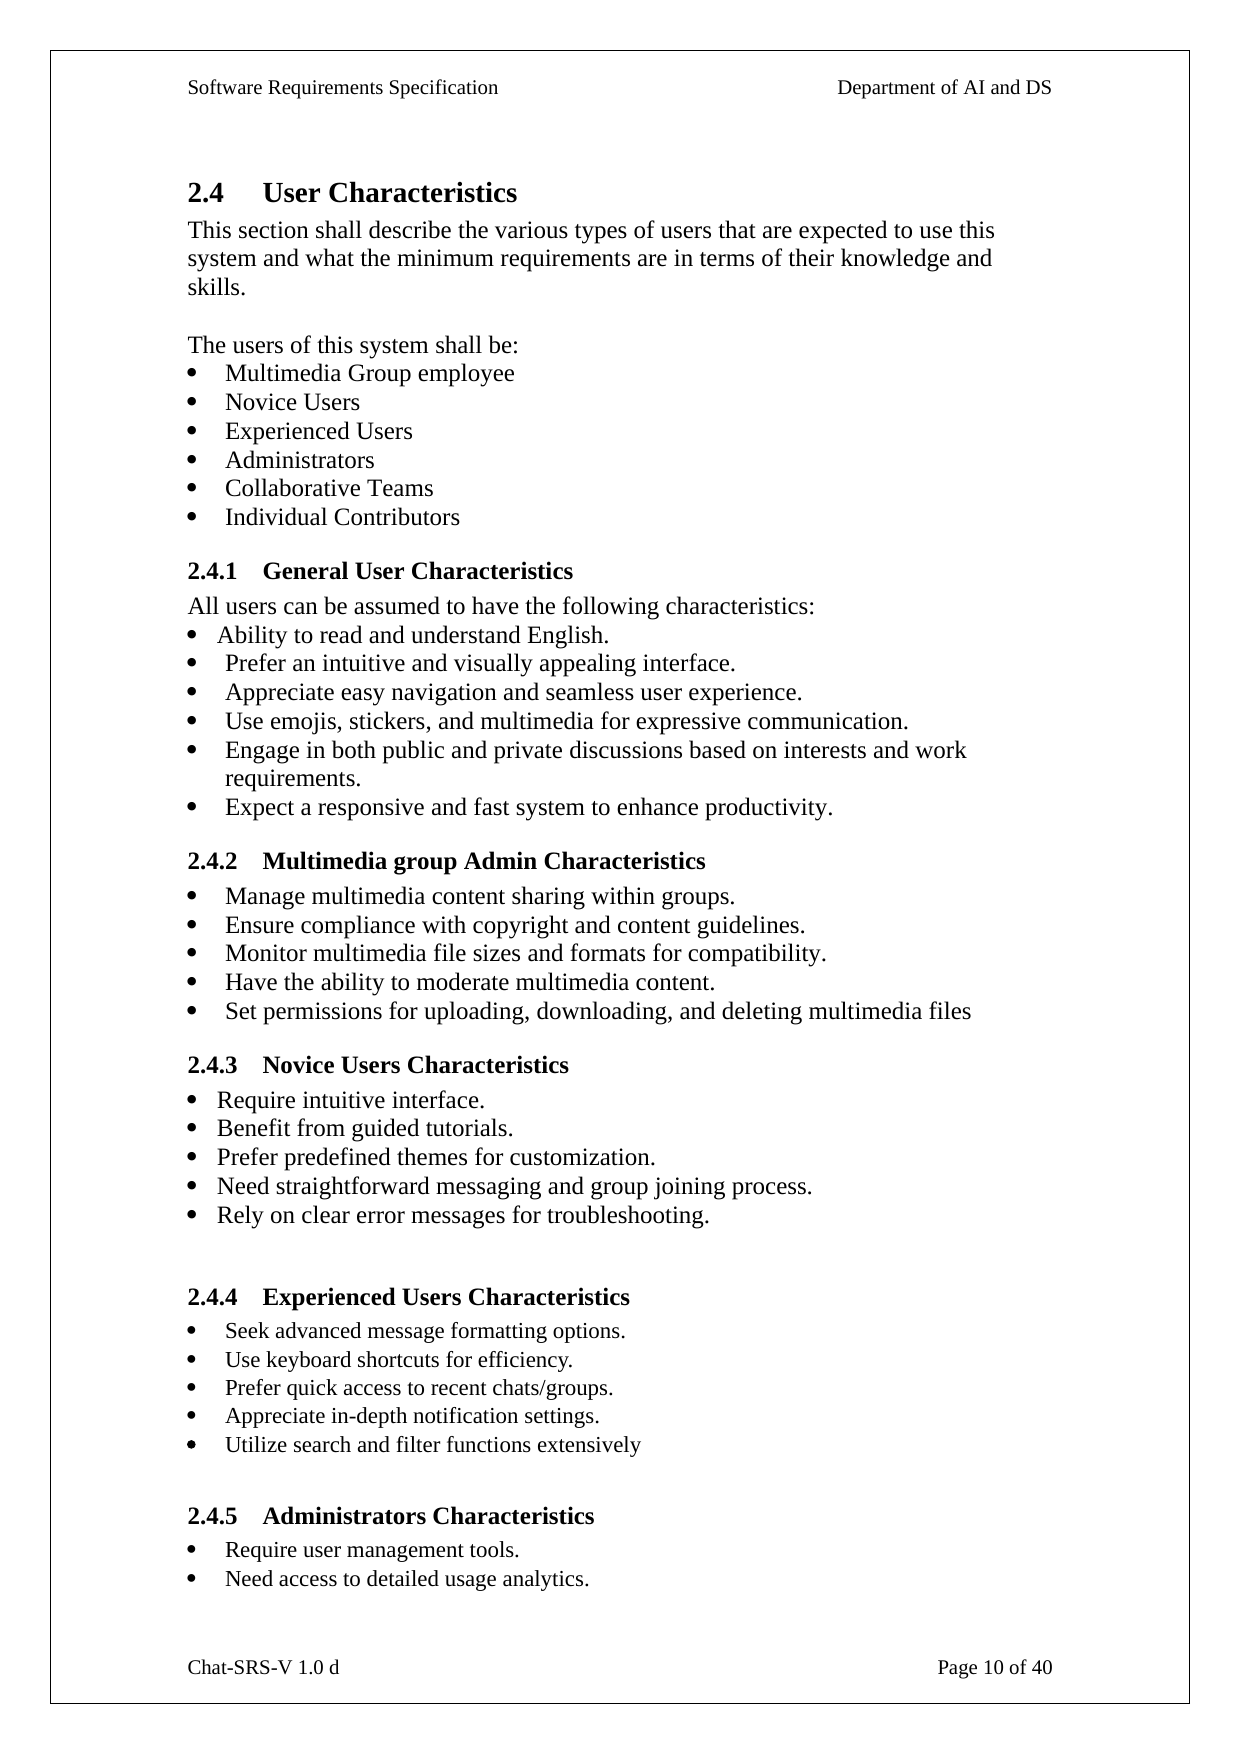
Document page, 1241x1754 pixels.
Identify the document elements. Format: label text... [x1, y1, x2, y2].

subtitle Multimedia group Admin Characteristics [187, 846, 1053, 875]
list Seek advanced message formatting options. [187, 1317, 1053, 1344]
list Utilize search and filter functions extensively [187, 1431, 1053, 1457]
list Set permissions for uploading, downloading, and deleting multimedia files [187, 996, 1053, 1025]
subtitle Experienced Users Characteristics [187, 1282, 1053, 1311]
text This section shall describe the various types of users that are expected to use this system and what the minimum requirements are in terms of their knowledge and skills. [187, 215, 1053, 301]
list Require intuitive interface. [187, 1085, 1053, 1113]
list Collaborative Teams [187, 473, 1053, 502]
list Prefer an intuitive and visually appealing interface. [187, 648, 1053, 677]
list Have the ability to moderate multimedia content. [187, 967, 1053, 996]
list Monitor multimedia file sizes and formats for compatibility. [187, 938, 1053, 967]
list Need access to detailed usage analytics. [187, 1564, 1053, 1591]
subtitle General User Characteristics [187, 556, 1053, 585]
list Novice Users [187, 387, 1053, 416]
subtitle Administrators Characteristics [187, 1501, 1053, 1530]
list Multimedia Group employee [187, 358, 1053, 387]
list Use keyboard shortcuts for efficiency. [187, 1346, 1053, 1372]
list Experienced Users [187, 416, 1053, 445]
list Ensure compliance with copyright and content guidelines. [187, 910, 1053, 938]
list Benefit from guided tutorials. [187, 1113, 1053, 1142]
list Rely on clear error messages for troubleshooting. [187, 1200, 1053, 1228]
list Appreciate easy navigation and seamless user experience. [187, 677, 1053, 706]
subtitle User Characteristics [187, 175, 1053, 208]
list Use emojis, stickers, and multimedia for expressive communication. [187, 706, 1053, 735]
list Expect a responsive and fast system to enhance productivity. [187, 792, 1053, 821]
list Prefer predefined themes for customization. [187, 1142, 1053, 1171]
list Manage multimedia content sharing within groups. [187, 881, 1053, 910]
text All users can be assumed to have the following characteristics: [187, 591, 1053, 620]
list Ability to read and understand English. [187, 620, 1053, 648]
list Prefer quick access to recent chats/groups. [187, 1374, 1053, 1401]
list Appreciate in-depth notification settings. [187, 1403, 1053, 1429]
list Individual Contributors [187, 502, 1053, 531]
text The users of this system shall be: [187, 330, 1053, 358]
list Engage in both public and private discussions based on interests and work requirements. [187, 735, 1053, 792]
list Require user management tools. [187, 1536, 1053, 1562]
list Administrators [187, 445, 1053, 473]
subtitle Novice Users Characteristics [187, 1050, 1053, 1078]
list Need straightforward messaging and group joining process. [187, 1171, 1053, 1200]
